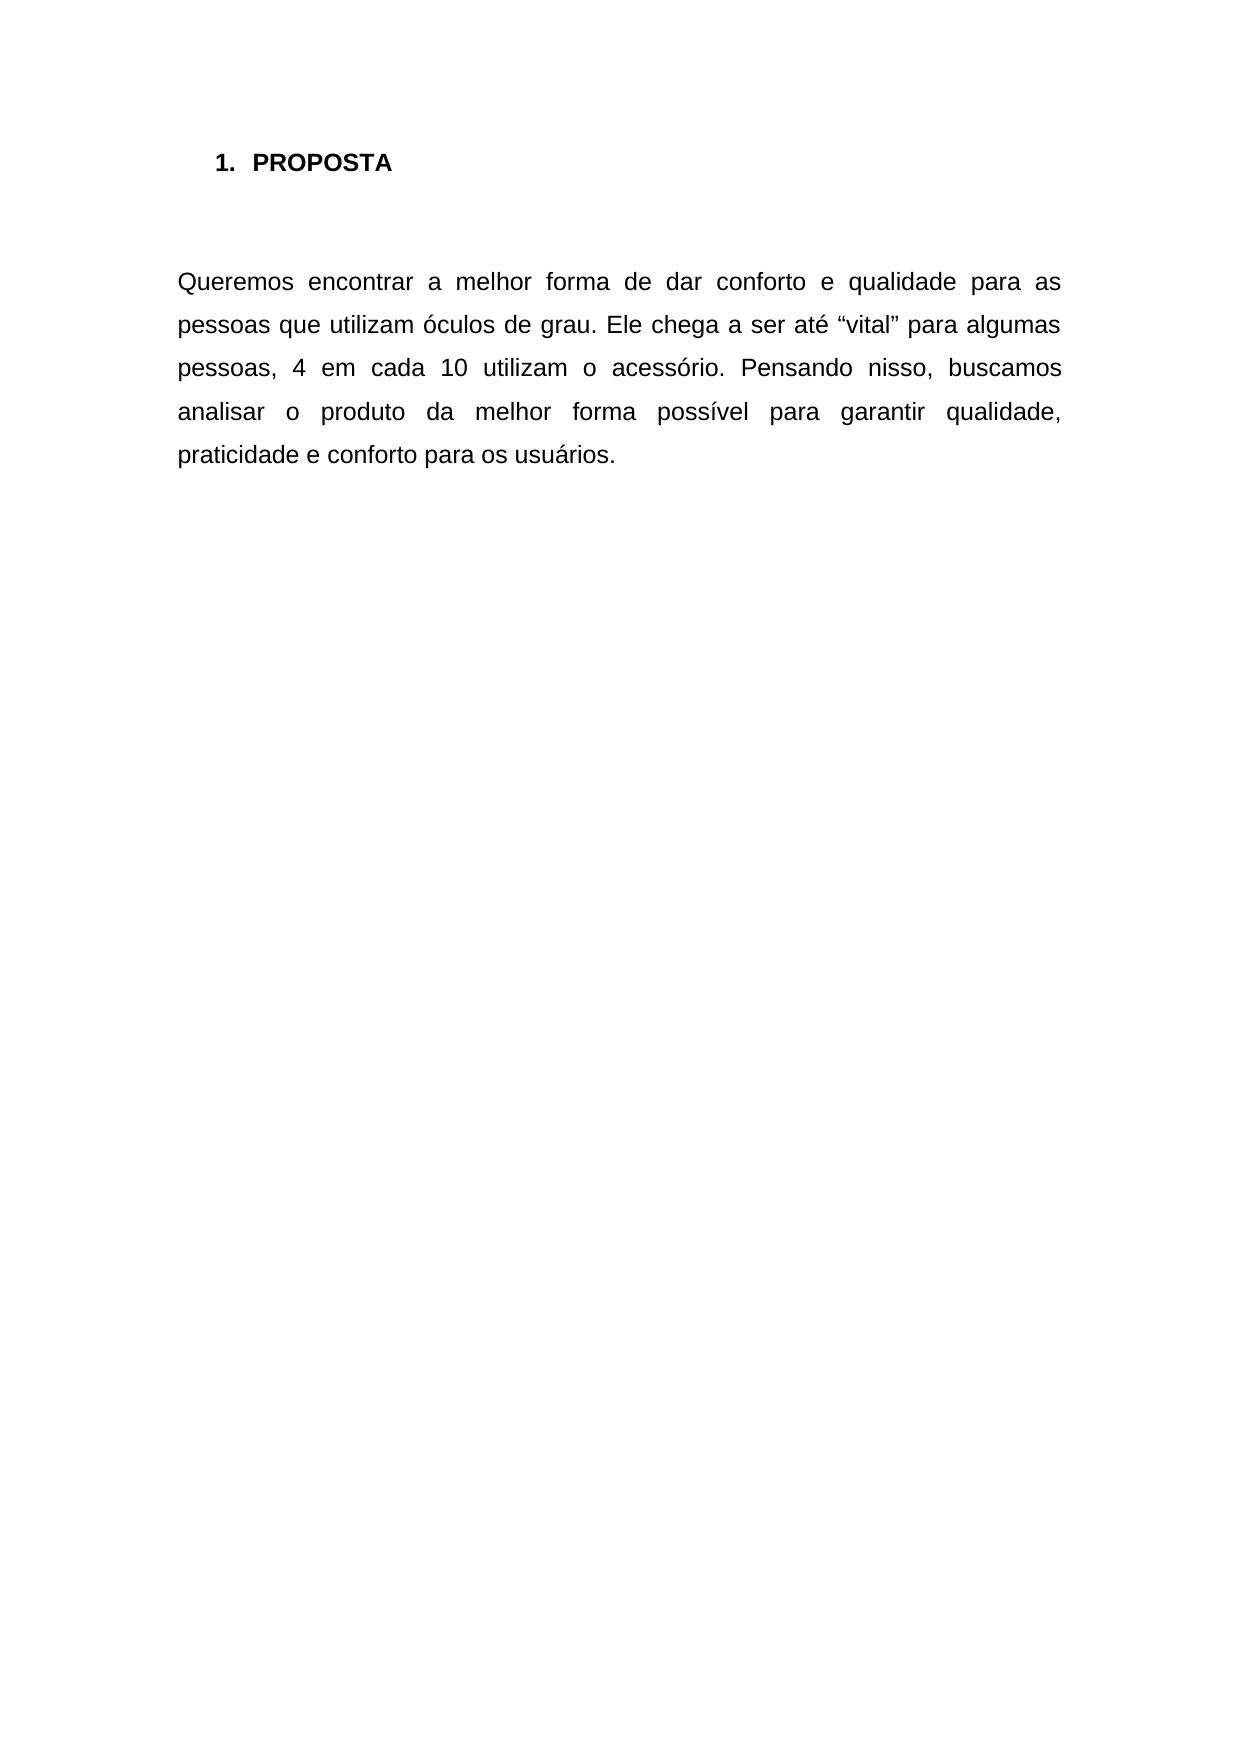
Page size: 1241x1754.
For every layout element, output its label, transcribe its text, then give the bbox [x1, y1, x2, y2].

subtitle PROPOSTA [215, 148, 1063, 176]
text Queremos encontrar a melhor forma de dar conforto e qualidade para as pessoas que utilizam óculos de grau. Ele chega a ser até “vital” para algumas pessoas, 4 em cada 10 utilizam o acessório. Pensando nisso, buscamos analisar o produto da melhor forma possível para garantir qualidade, praticidade e conforto para os usuários. [177, 267, 1063, 468]
